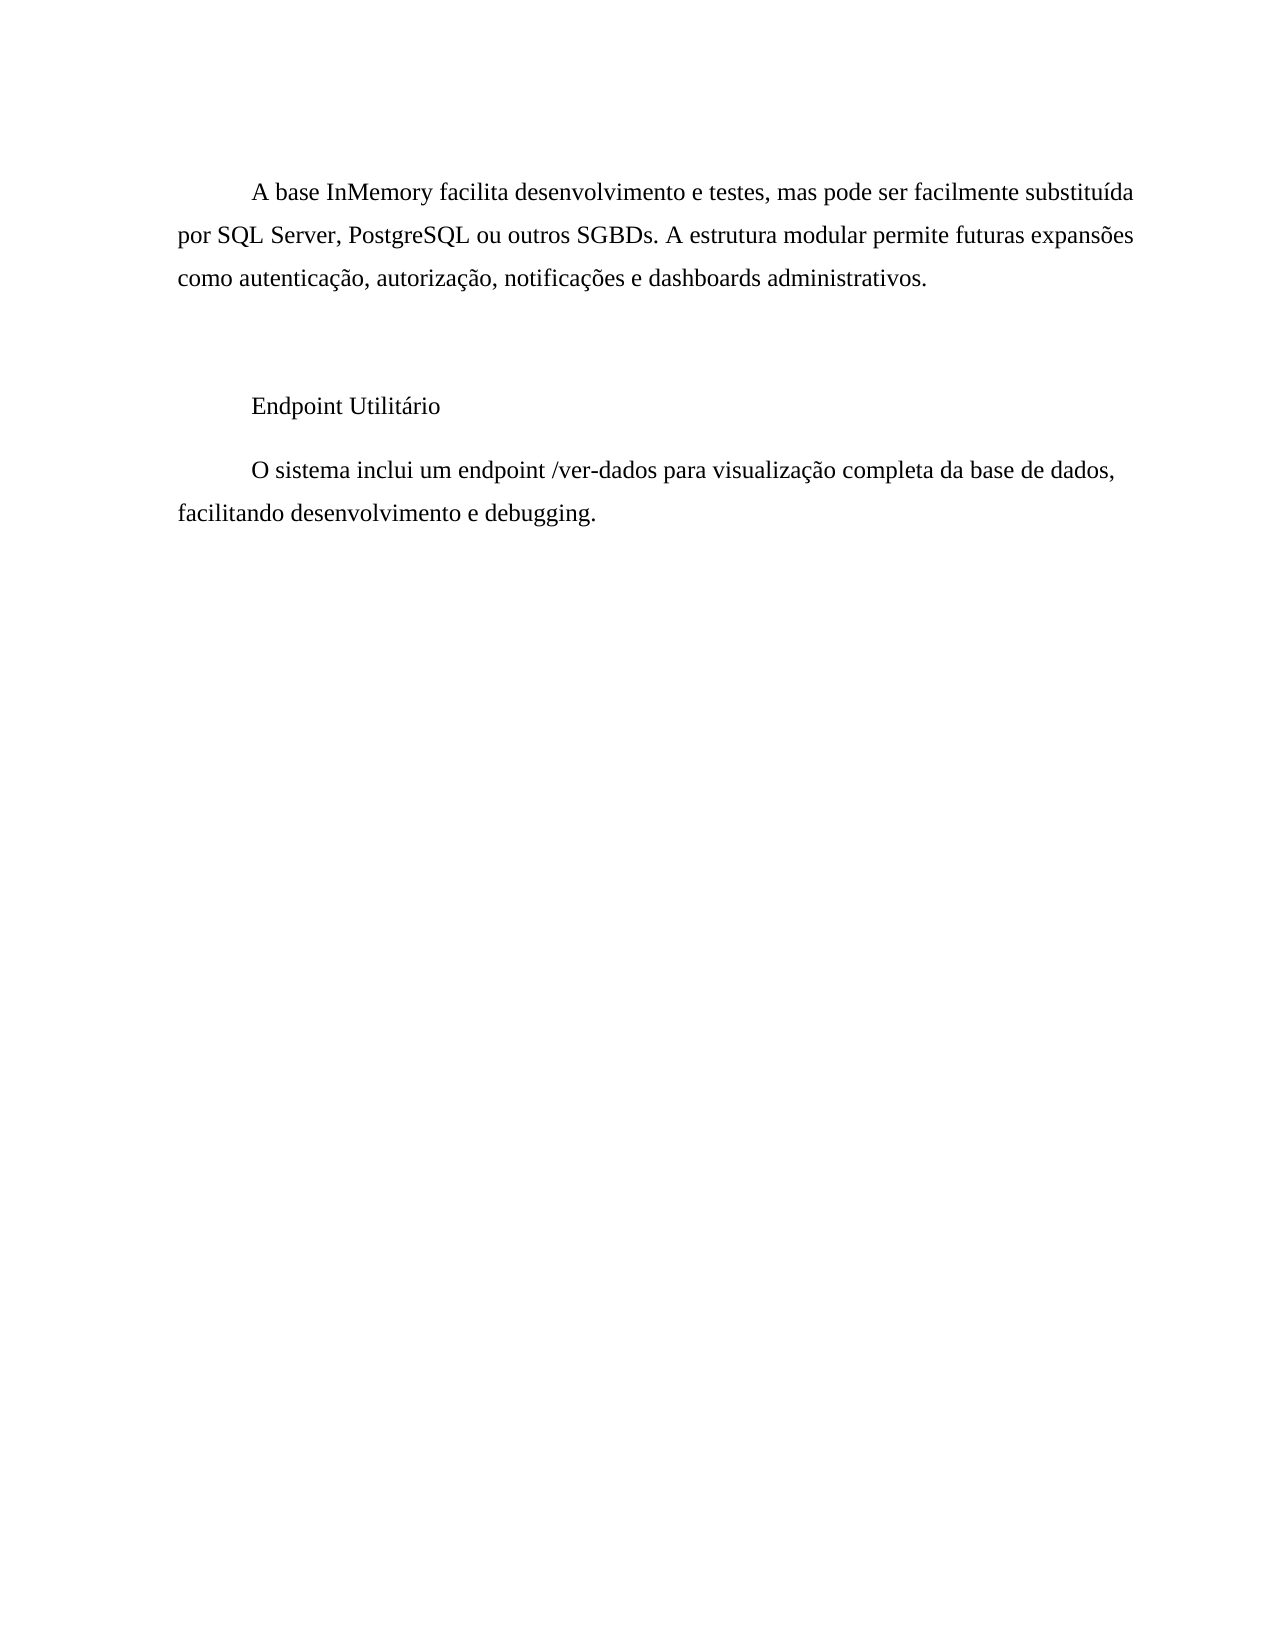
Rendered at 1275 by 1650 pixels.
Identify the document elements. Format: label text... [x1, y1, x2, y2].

text O sistema inclui um endpoint /ver-dados para visualização completa da base de dados, facilitando desenvolvimento e debugging. [177, 455, 1157, 527]
text A base InMemory facilita desenvolvimento e testes, mas pode ser facilmente substituída por SQL Server, PostgreSQL ou outros SGBDs. A estrutura modular permite futuras expansões como autenticação, autorização, notificações e dashboards administrativos. [177, 177, 1157, 292]
text Endpoint Utilitário [177, 391, 1157, 420]
